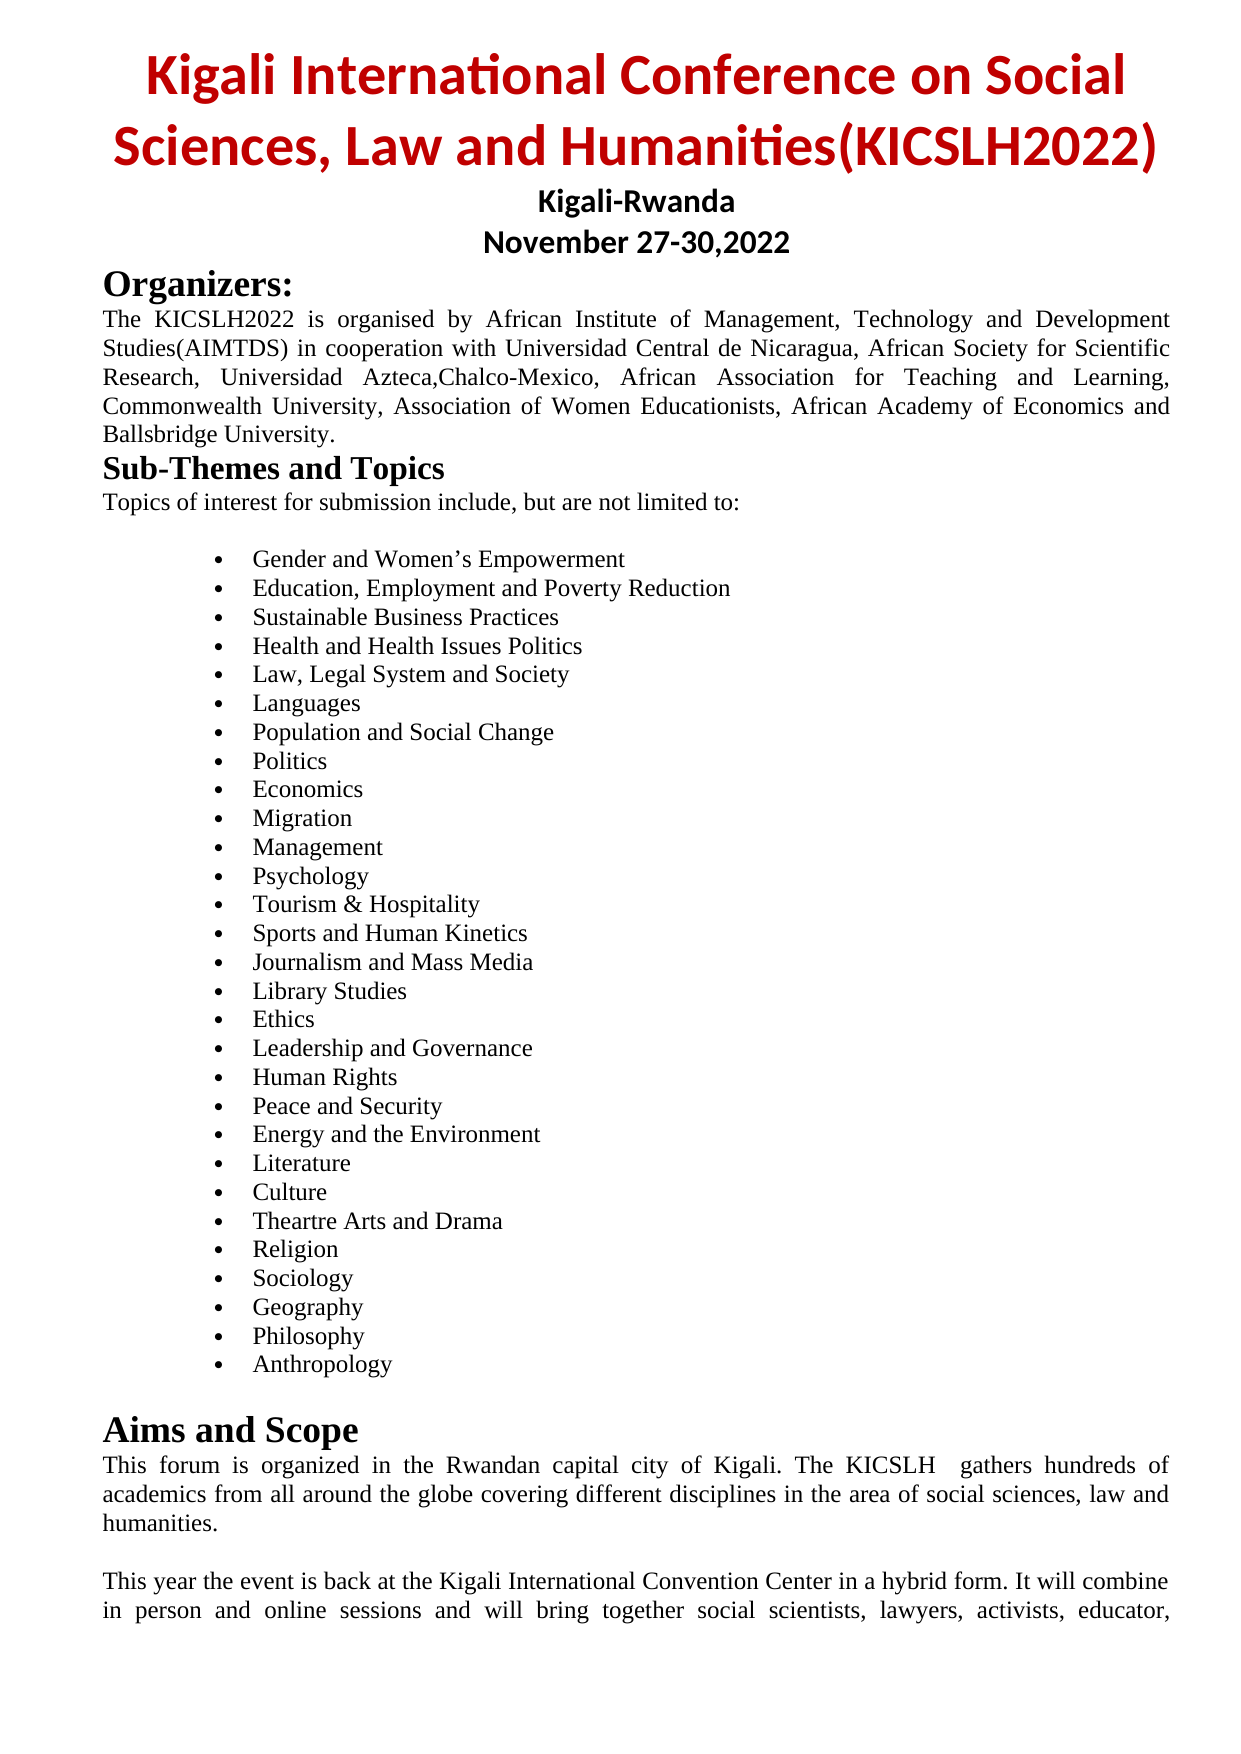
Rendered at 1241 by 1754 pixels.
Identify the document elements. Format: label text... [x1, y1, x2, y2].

text Organizers: [102, 261, 1171, 304]
list Peace and Security [215, 1091, 1171, 1119]
text Aims and Scope [102, 1407, 1171, 1451]
list Literature [215, 1148, 1171, 1177]
text This forum is organized in the Rwandan capital city of Kigali. The KICSLH gathers hundreds of academics from all around the globe covering different disciplines in the area of social sciences, law and humanities. [102, 1451, 1171, 1537]
list Education, Employment and Poverty Reduction [215, 573, 1171, 602]
list Journalism and Mass Media [215, 947, 1171, 976]
list Tourism & Hospitality [215, 889, 1171, 918]
list Sociology [215, 1263, 1171, 1292]
text Kigali International Conference on Social Sciences, Law and Humanities(KICSLH2022) [102, 37, 1171, 180]
list Philosophy [215, 1321, 1171, 1349]
list Ethics [215, 1004, 1171, 1033]
list Population and Social Change [215, 717, 1171, 746]
list Management [215, 832, 1171, 861]
list Sustainable Business Practices [215, 602, 1171, 631]
list Migration [215, 803, 1171, 832]
text The KICSLH2022 is organised by African Institute of Management, Technology and Development Studies(AIMTDS) in cooperation with Universidad Central de Nicaragua, African Society for Scientific Research, Universidad Azteca,Chalco-Mexico, African Association for Teaching and Learning, Commonwealth University, Association of Women Educationists, African Academy of Economics and Ballsbridge University. [102, 304, 1171, 448]
list Politics [215, 746, 1171, 774]
list Library Studies [215, 976, 1171, 1004]
text Sub-Themes and Topics [102, 448, 1171, 487]
list Energy and the Environment [215, 1119, 1171, 1148]
list Law, Legal System and Society [215, 659, 1171, 688]
list Languages [215, 688, 1171, 717]
list Gender and Women’s Empowerment [215, 544, 1171, 573]
list Anthropology [215, 1349, 1171, 1378]
list Leadership and Governance [215, 1033, 1171, 1062]
list Culture [215, 1177, 1171, 1206]
list Economics [215, 774, 1171, 803]
list Theartre Arts and Drama [215, 1206, 1171, 1234]
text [102, 1566, 1171, 1623]
text Topics of interest for submission include, but are not limited to: [102, 487, 1171, 515]
list Geography [215, 1292, 1171, 1321]
text Kigali-Rwanda November 27-30,2022 [102, 180, 1171, 261]
list Health and Health Issues Politics [215, 631, 1171, 659]
list Psychology [215, 861, 1171, 889]
list Religion [215, 1234, 1171, 1263]
list Sports and Human Kinetics [215, 918, 1171, 947]
list Human Rights [215, 1062, 1171, 1091]
